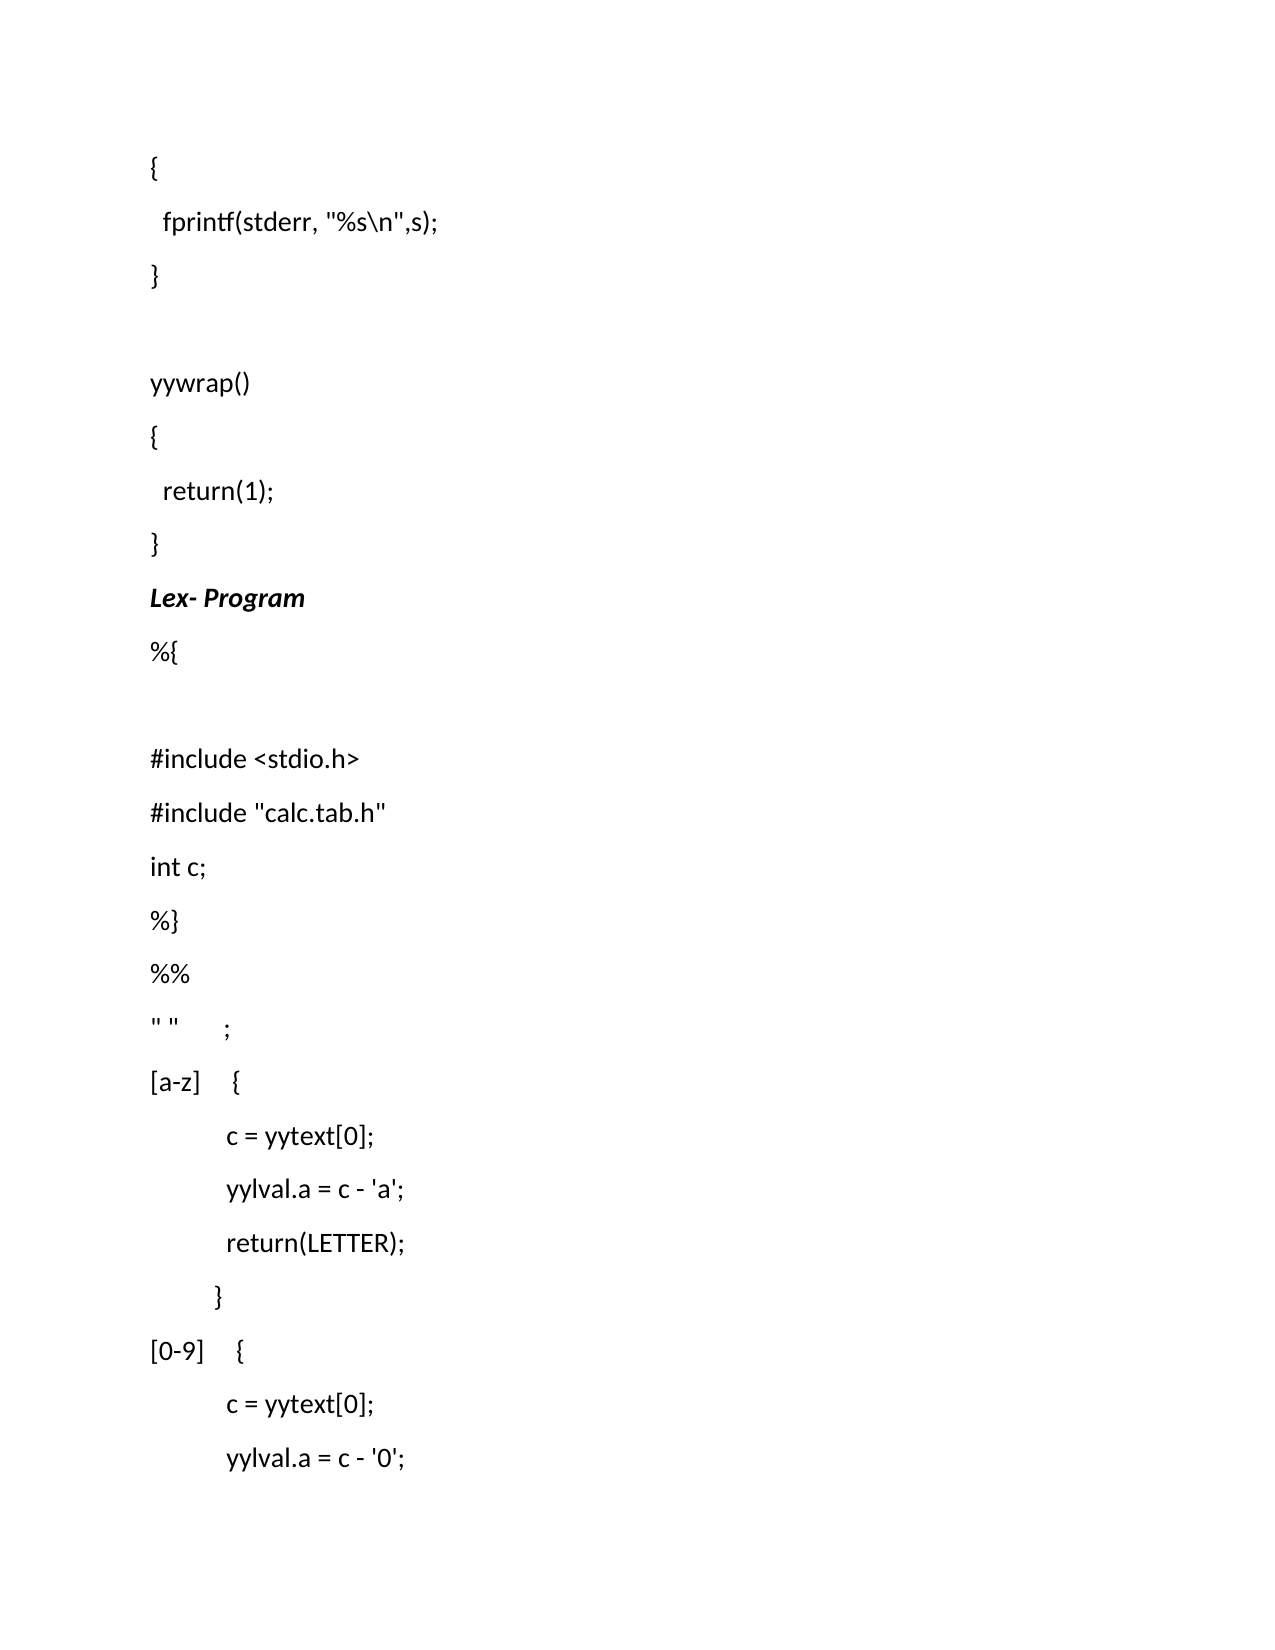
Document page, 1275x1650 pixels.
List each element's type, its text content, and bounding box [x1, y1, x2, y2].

text #include <stdio.h> [150, 741, 1125, 776]
text %} [150, 902, 1125, 937]
text return(1); [150, 472, 1125, 507]
text " " ; [150, 1010, 1125, 1044]
text } [150, 526, 1125, 561]
text } [150, 257, 1125, 292]
text c = yytext[0]; [150, 1117, 1125, 1152]
text int c; [150, 849, 1125, 883]
text yylval.a = c - 'a'; [150, 1171, 1125, 1206]
text Lex- Program [150, 580, 1125, 614]
text } [150, 1279, 1125, 1313]
text { [150, 150, 1125, 184]
text c = yytext[0]; [150, 1386, 1125, 1421]
text #include "calc.tab.h" [150, 795, 1125, 829]
text %{ [150, 634, 1125, 668]
text fprintf(stderr, "%s\n",s); [150, 204, 1125, 238]
text return(LETTER); [150, 1225, 1125, 1259]
text yywrap() [150, 365, 1125, 399]
text [a-z] { [150, 1064, 1125, 1098]
text [0-9] { [150, 1332, 1125, 1367]
text %% [150, 956, 1125, 991]
text { [150, 419, 1125, 453]
text yylval.a = c - '0'; [150, 1440, 1125, 1474]
